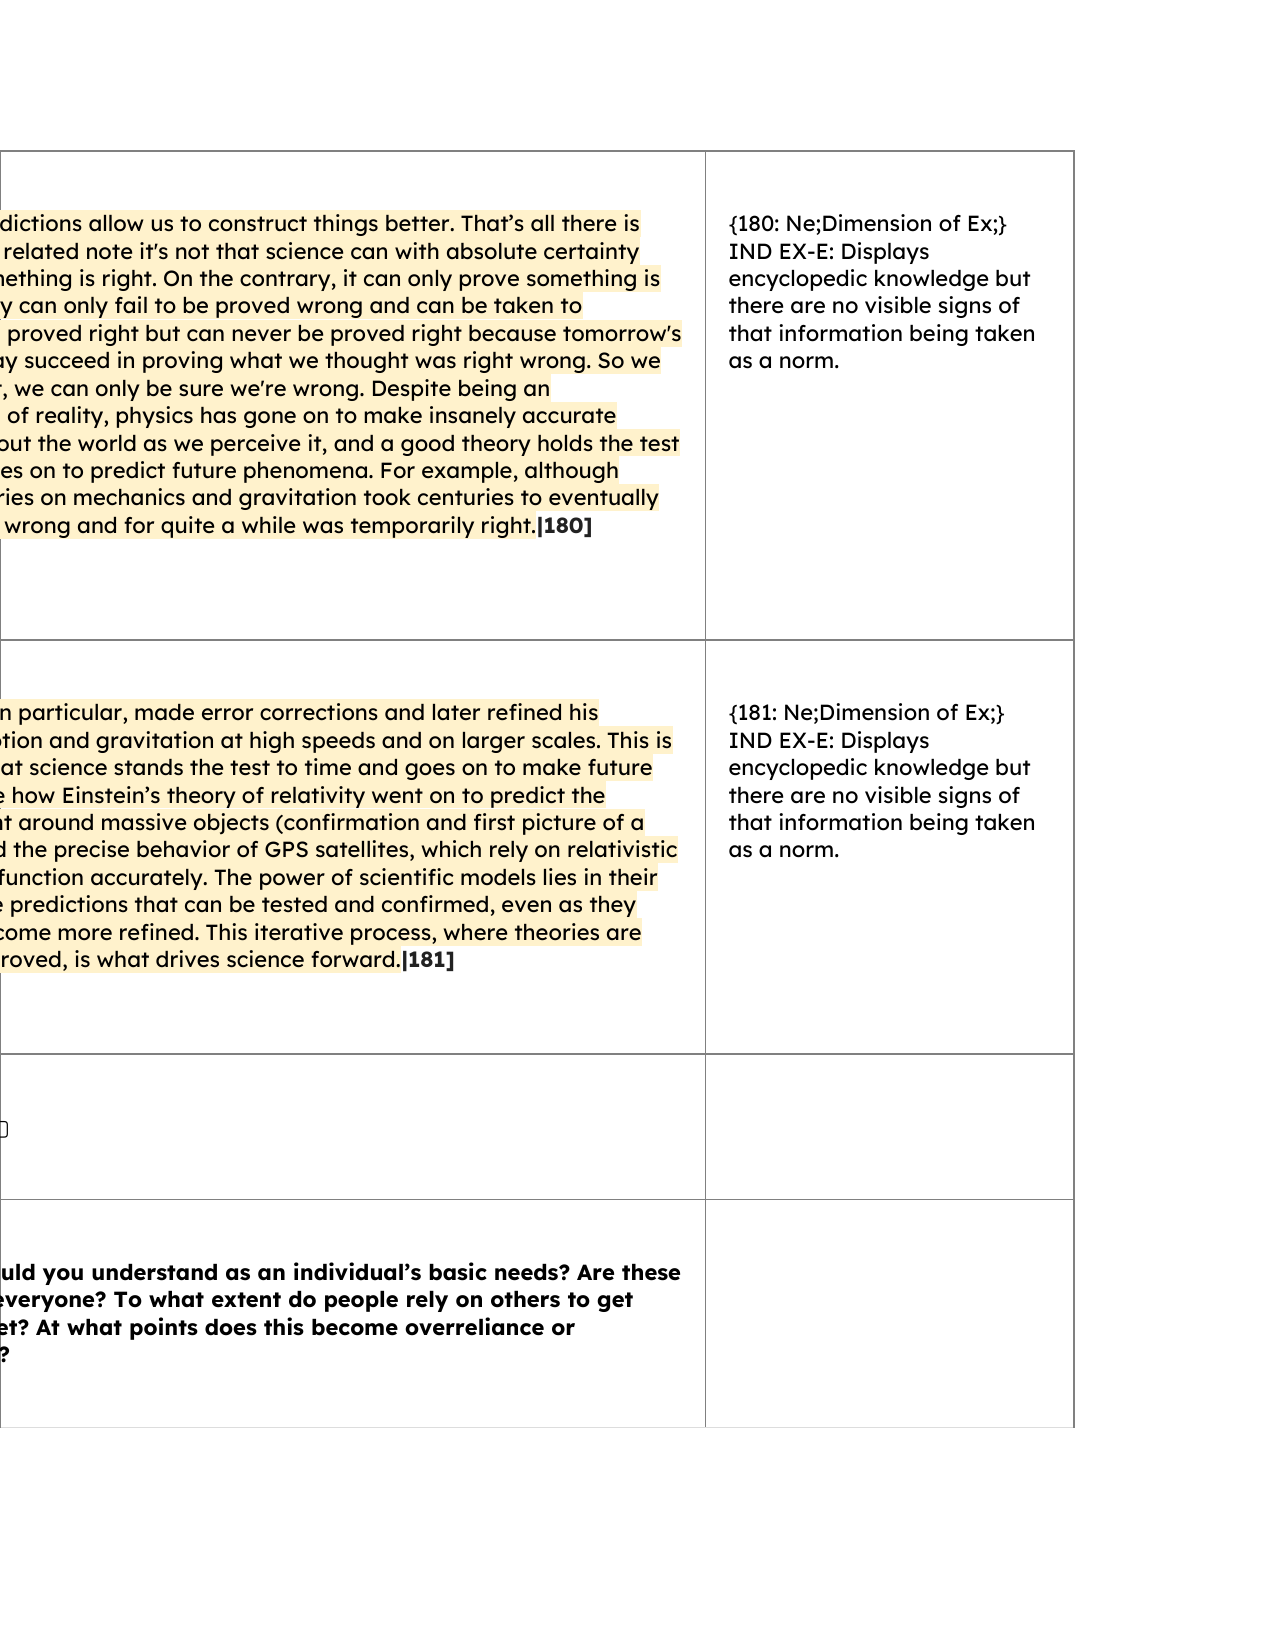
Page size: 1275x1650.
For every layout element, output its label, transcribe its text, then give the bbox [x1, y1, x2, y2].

table_cell {181: Ne;Dimension of Ex;} IND EX-E: Displays encyclopedic knowledge but there are no visible signs of that information being taken as a norm. [706, 641, 1073, 1053]
table_cell [706, 1055, 1073, 1199]
table_cell {180: Ne;Dimension of Ex;} IND EX-E: Displays encyclopedic knowledge but there are no visible signs of that information being taken as a norm. [706, 152, 1073, 639]
table_cell [181|Einstein, in particular, made error corrections and later refined his theories on motion and gravitation at high speeds and on larger scales. This is to say that great science stands the test to time and goes on to make future predictions like how Einstein’s theory of relativity went on to predict the bending of light around massive objects (confirmation and first picture of a black hole) and the precise behavior of GPS satellites, which rely on relativistic corrections to function accurately. The power of scientific models lies in their ability to make predictions that can be tested and confirmed, even as they evolve and become more refined. This iterative process, where theories are constantly improved, is what drives science forward.|181] [1, 641, 705, 1053]
table_cell [706, 1200, 1073, 1427]
table_cell Ti-A. What would you understand as an individual’s basic needs? Are these the same for everyone? To what extent do people rely on others to get their needs met? At what points does this become overreliance or underreliance? [1, 1200, 705, 1427]
table_cell ▢ Ti Section ▢ [1, 1055, 705, 1199]
table_cell [180|Good predictions allow us to construct things better. That’s all there is here. And on a related note it's not that science can with absolute certainty prove that something is right. On the contrary, it can only prove something is wrong. A theory can only fail to be proved wrong and can be taken to temporarily be proved right but can never be proved right because tomorrow's experiment may succeed in proving what we thought was right wrong. So we never are right, we can only be sure we're wrong. Despite being an approximation of reality, physics has gone on to make insanely accurate predictions about the world as we perceive it, and a good theory holds the test of time and goes on to predict future phenomena. For example, although Newton’s theories on mechanics and gravitation took centuries to eventually be taken to be wrong and for quite a while was temporarily right.|180] [1, 152, 705, 639]
